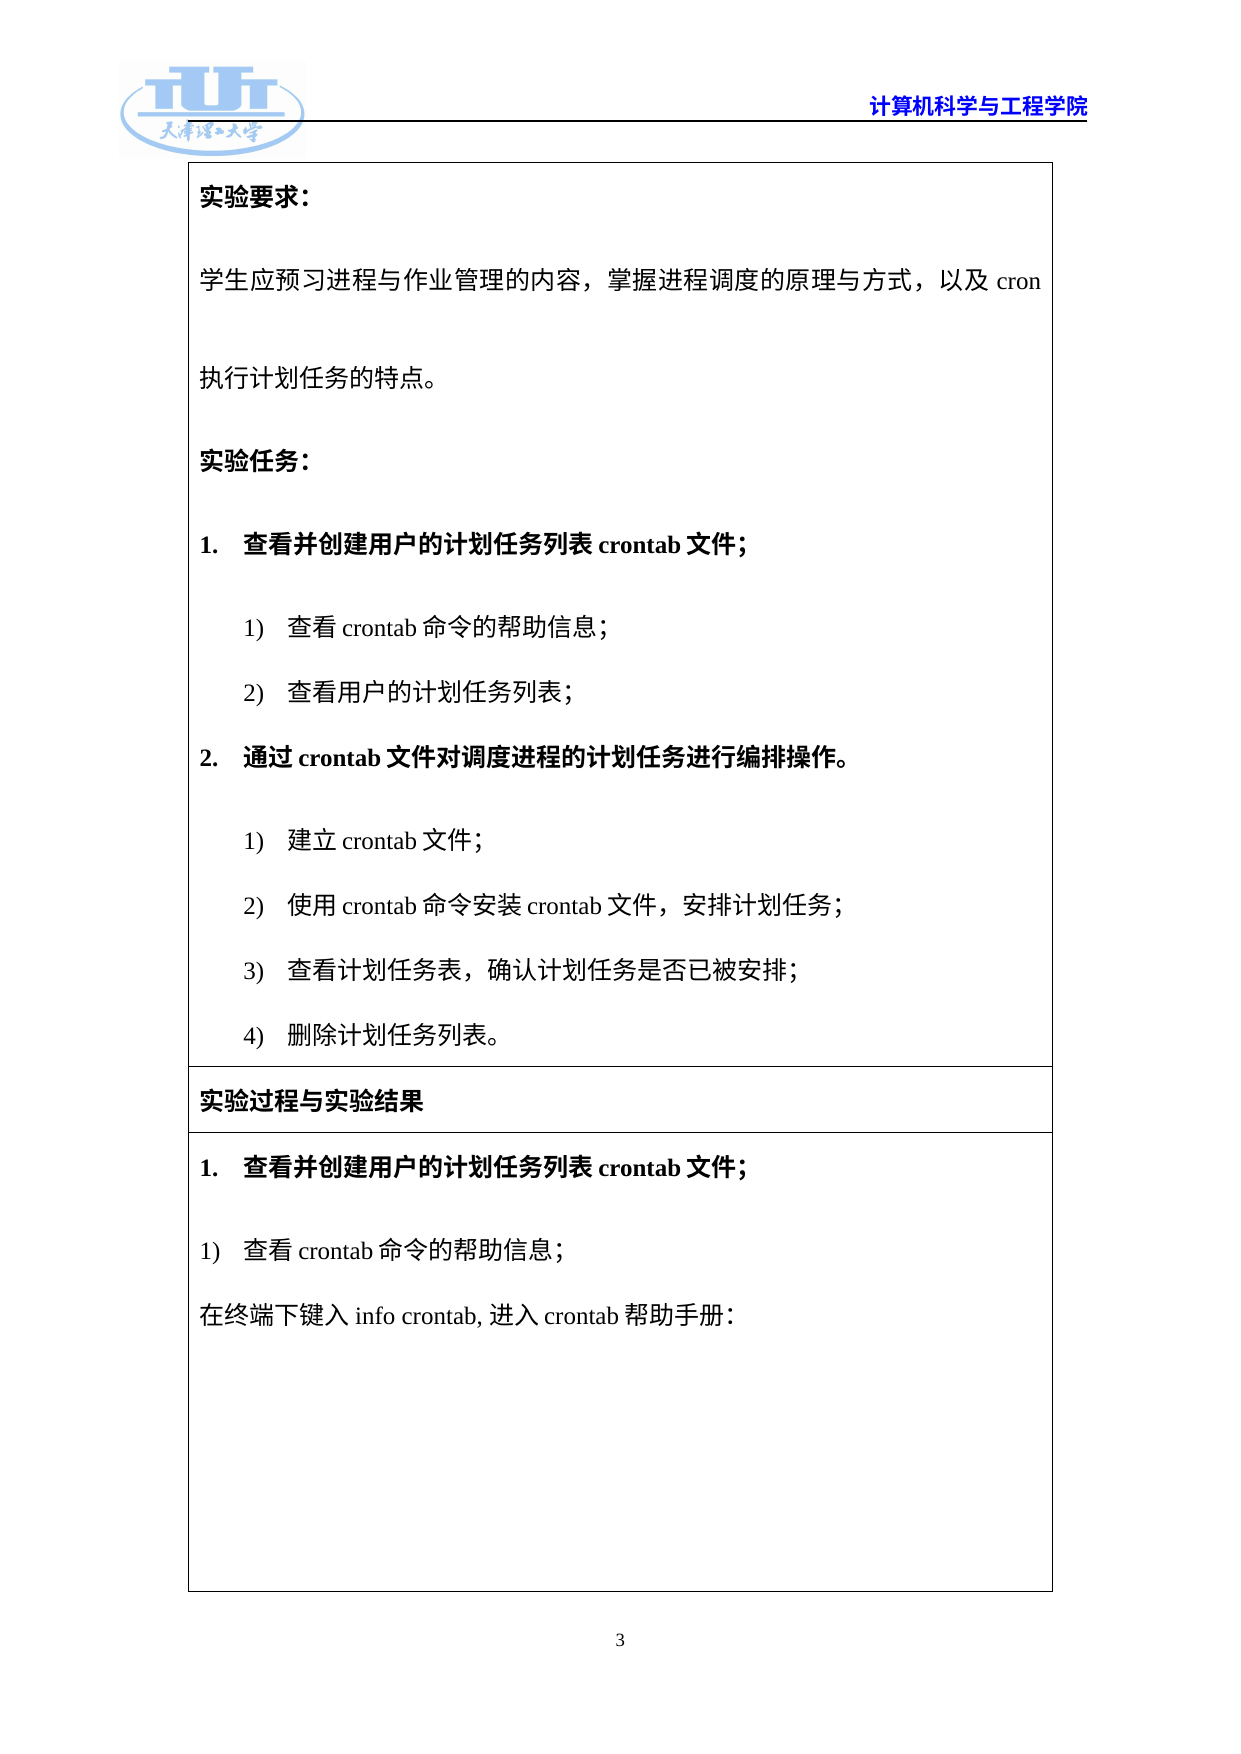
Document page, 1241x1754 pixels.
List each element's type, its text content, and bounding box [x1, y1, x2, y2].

table_cell 实验过程与实验结果 [189, 1067, 1052, 1132]
table_cell 实验要求： 学生应预习进程与作业管理的内容，掌握进程调度的原理与方式，以及cron执行计划任务的特点。 实验任务： 查看并创建用户的计划任务列表crontab文件； 查看crontab命令的帮助信息； 查看用户的计划任务列表； 通过crontab文件对调度进程的计划任务进行编排操作。 建立crontab文件； 使用crontab命令安装crontab文件，安排计划任务； 查看计划任务表，确认计划任务是否已被安排； 删除计划任务列表。 [189, 163, 1052, 1066]
picture [118, 61, 307, 159]
